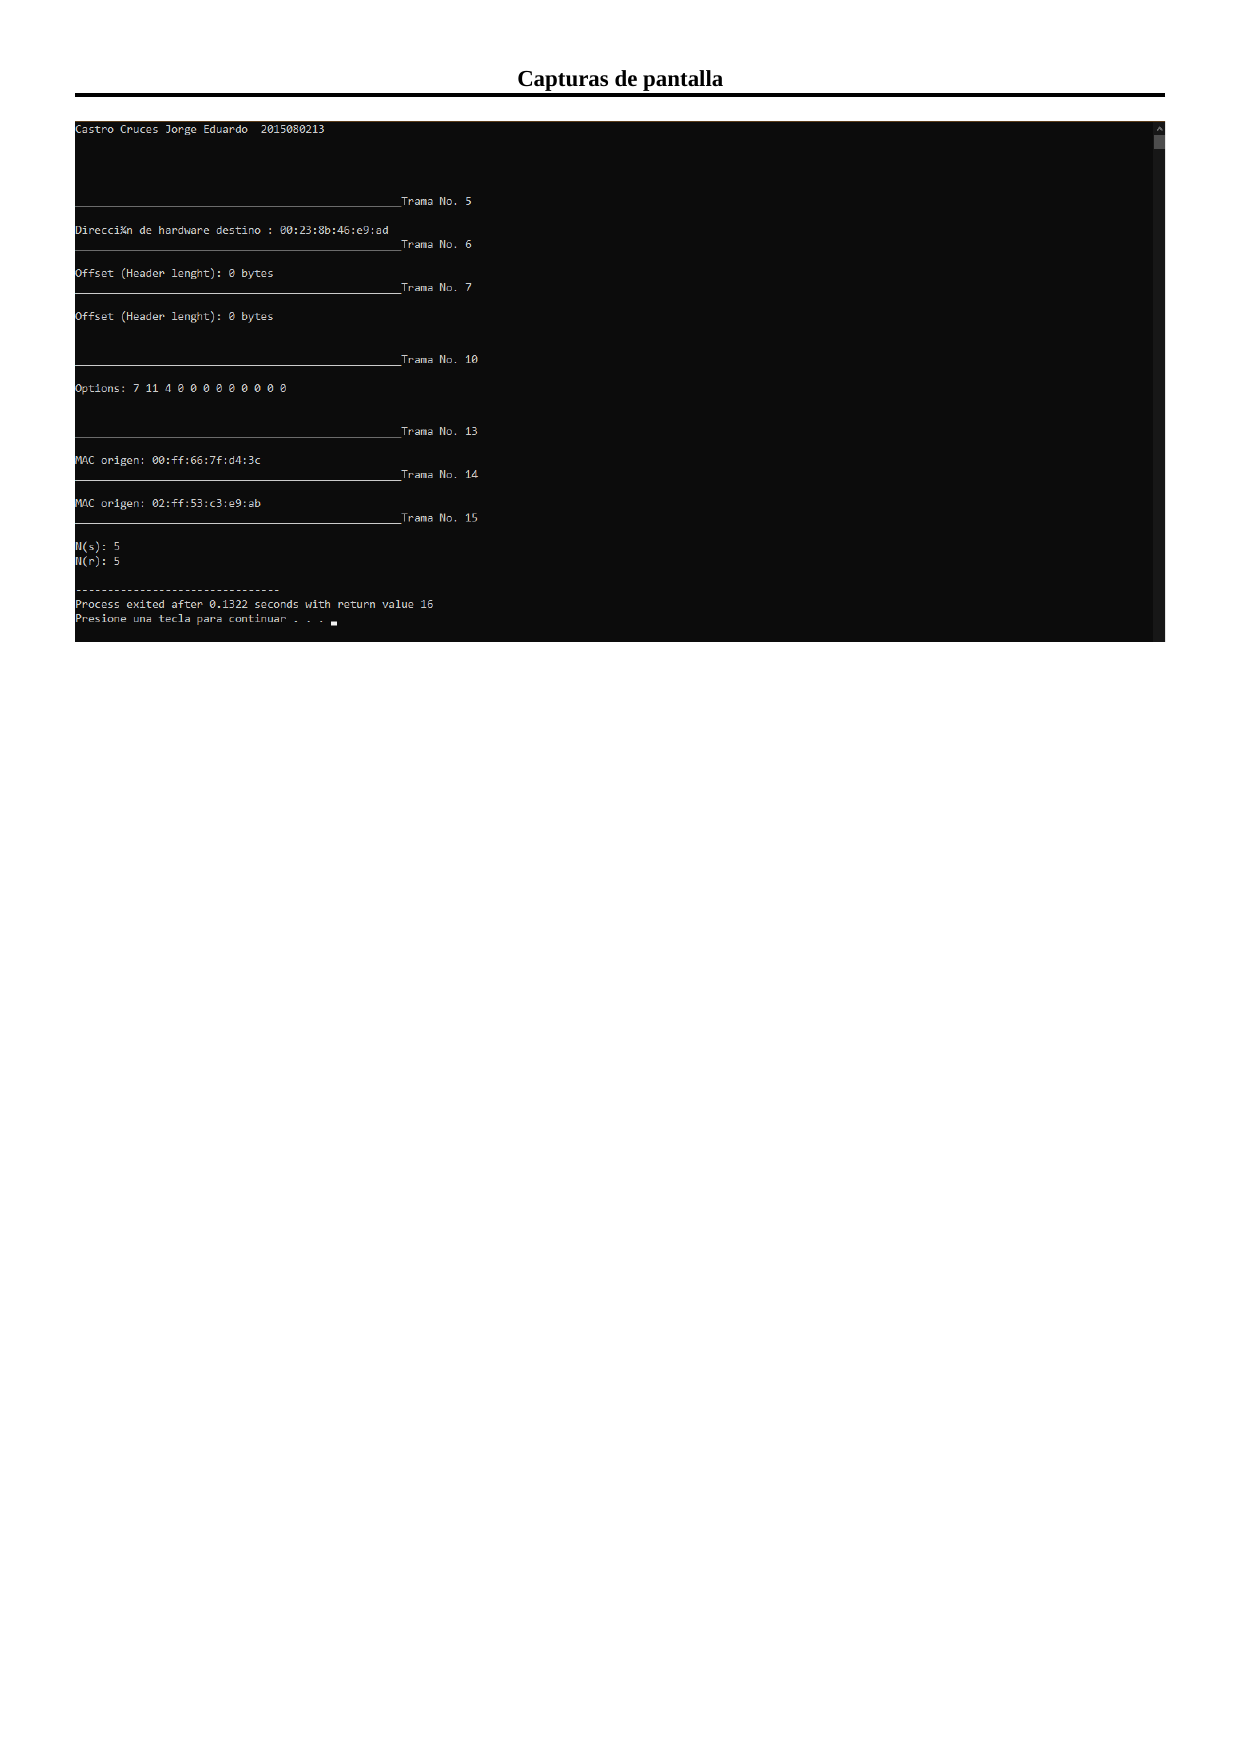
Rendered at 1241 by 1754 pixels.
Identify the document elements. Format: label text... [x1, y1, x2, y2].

picture [75, 121, 1166, 642]
text Capturas de pantalla [75, 65, 1165, 93]
